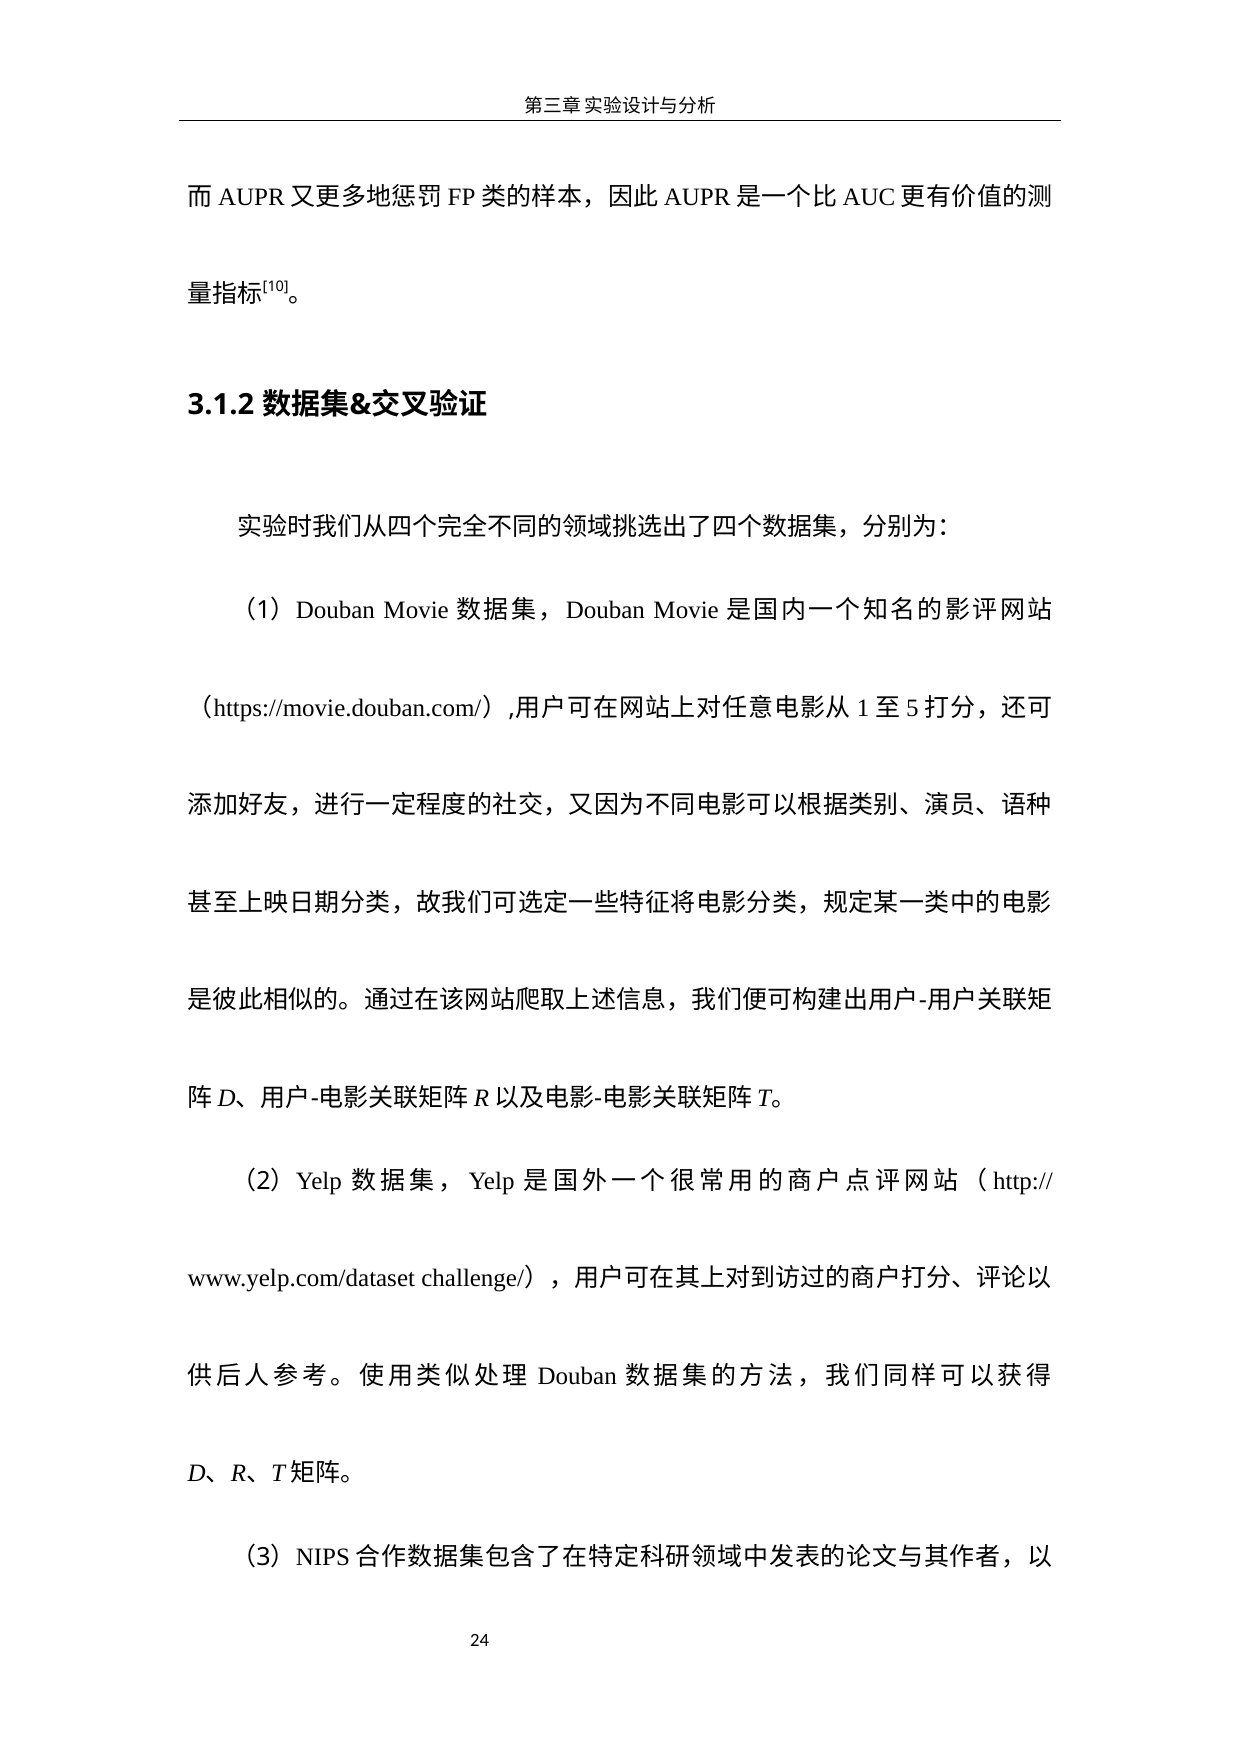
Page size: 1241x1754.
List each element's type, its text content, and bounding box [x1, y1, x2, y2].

subtitle 3.1.2 数据集&交叉验证 [187, 370, 1053, 435]
list 实验时我们从四个完全不同的领域挑选出了四个数据集，分别为： [187, 492, 1053, 557]
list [187, 162, 1053, 324]
list Douban Movie数据集，Douban Movie是国内一个知名的影评网站（https://movie.douban.com/）,用户可在网站上对任意电影从1至5打分，还可添加好友，进行一定程度的社交，又因为不同电影可以根据类别、演员、语种甚至上映日期分类，故我们可选定一些特征将电影分类，规定某一类中的电影是彼此相似的。通过在该网站爬取上述信息，我们便可构建出用户-用户关联矩阵D、用户-电影关联矩阵R以及电影-电影关联矩阵T。 [187, 575, 1053, 1128]
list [187, 1522, 1053, 1587]
list Yelp数据集，Yelp是国外一个很常用的商户点评网站（http://www.yelp.com/dataset challenge/），用户可在其上对到访过的商户打分、评论以供后人参考。使用类似处理Douban数据集的方法，我们同样可以获得D、R、T矩阵。 [187, 1146, 1053, 1503]
